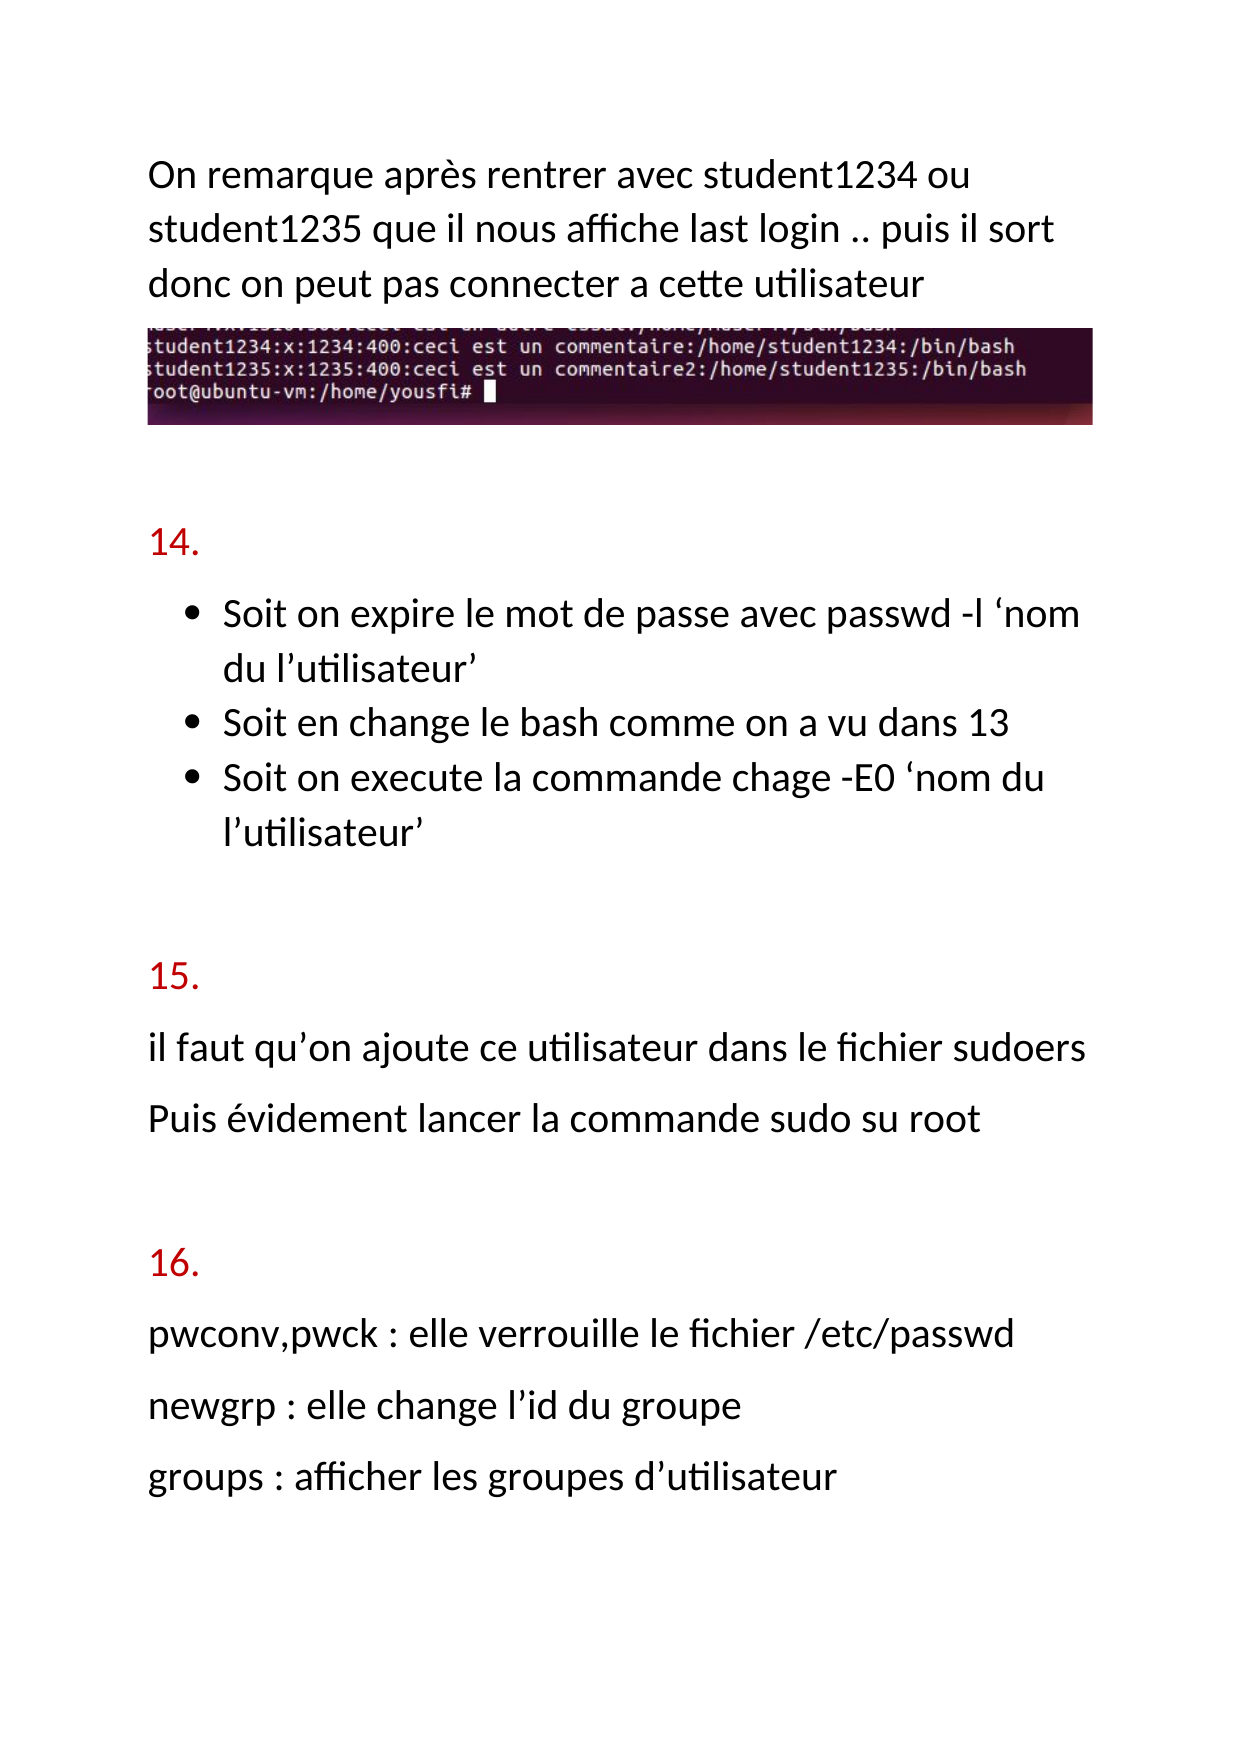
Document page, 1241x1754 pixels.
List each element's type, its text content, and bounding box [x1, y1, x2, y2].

text Puis évidement lancer la commande sudo su root [148, 1092, 1093, 1143]
text 14. [148, 515, 1093, 566]
picture [147, 328, 1093, 425]
list Soit on expire le mot de passe avec passwd -l ‘nom du l’utilisateur’ [185, 587, 1093, 692]
text 16. [148, 1236, 1093, 1286]
text On remarque après rentrer avec student1234 ou student1235 que il nous affiche last login .. puis il sort donc on peut pas connecter a cette utilisateur [148, 148, 1093, 308]
list Soit on execute la commande chage -E0 ‘nom du l’utilisateur’ [185, 751, 1093, 857]
text pwconv,pwck : elle verrouille le fichier /etc/passwd [148, 1307, 1093, 1358]
text il faut qu’on ajoute ce utilisateur dans le fichier sudoers [148, 1021, 1093, 1072]
list Soit en change le bash comme on a vu dans 13 [185, 696, 1093, 747]
text newgrp : elle change l’id du groupe [148, 1379, 1093, 1429]
text groups : afficher les groupes d’utilisateur [148, 1450, 1093, 1501]
text 15. [148, 949, 1093, 1000]
